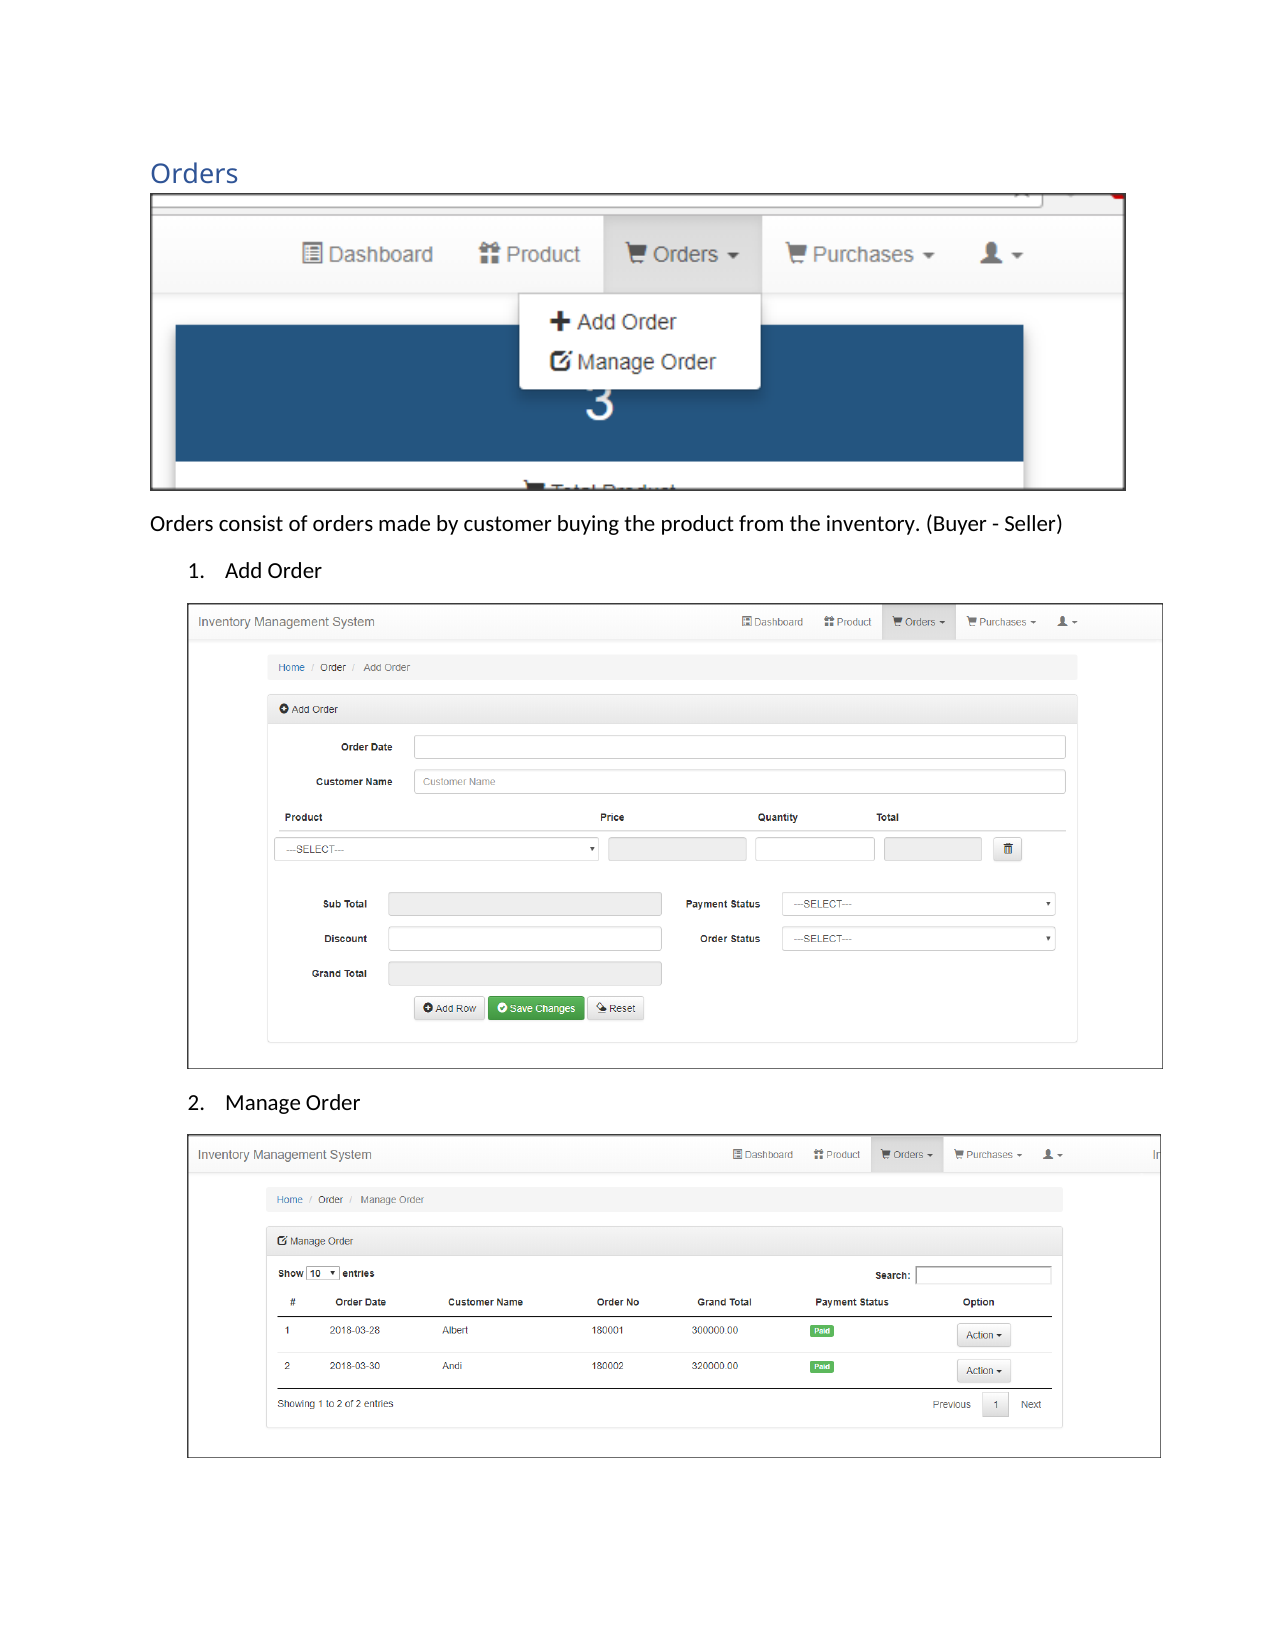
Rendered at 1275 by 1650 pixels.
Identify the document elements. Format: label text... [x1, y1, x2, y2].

list Add Order [187, 556, 1125, 584]
list Manage Order [187, 1088, 1125, 1116]
picture [187, 1134, 1161, 1458]
text Orders consist of orders made by customer buying the product from the inventory. (Buyer - Seller) [150, 509, 1125, 537]
subtitle Orders [150, 154, 1125, 191]
picture [187, 603, 1163, 1069]
picture [150, 193, 1126, 491]
